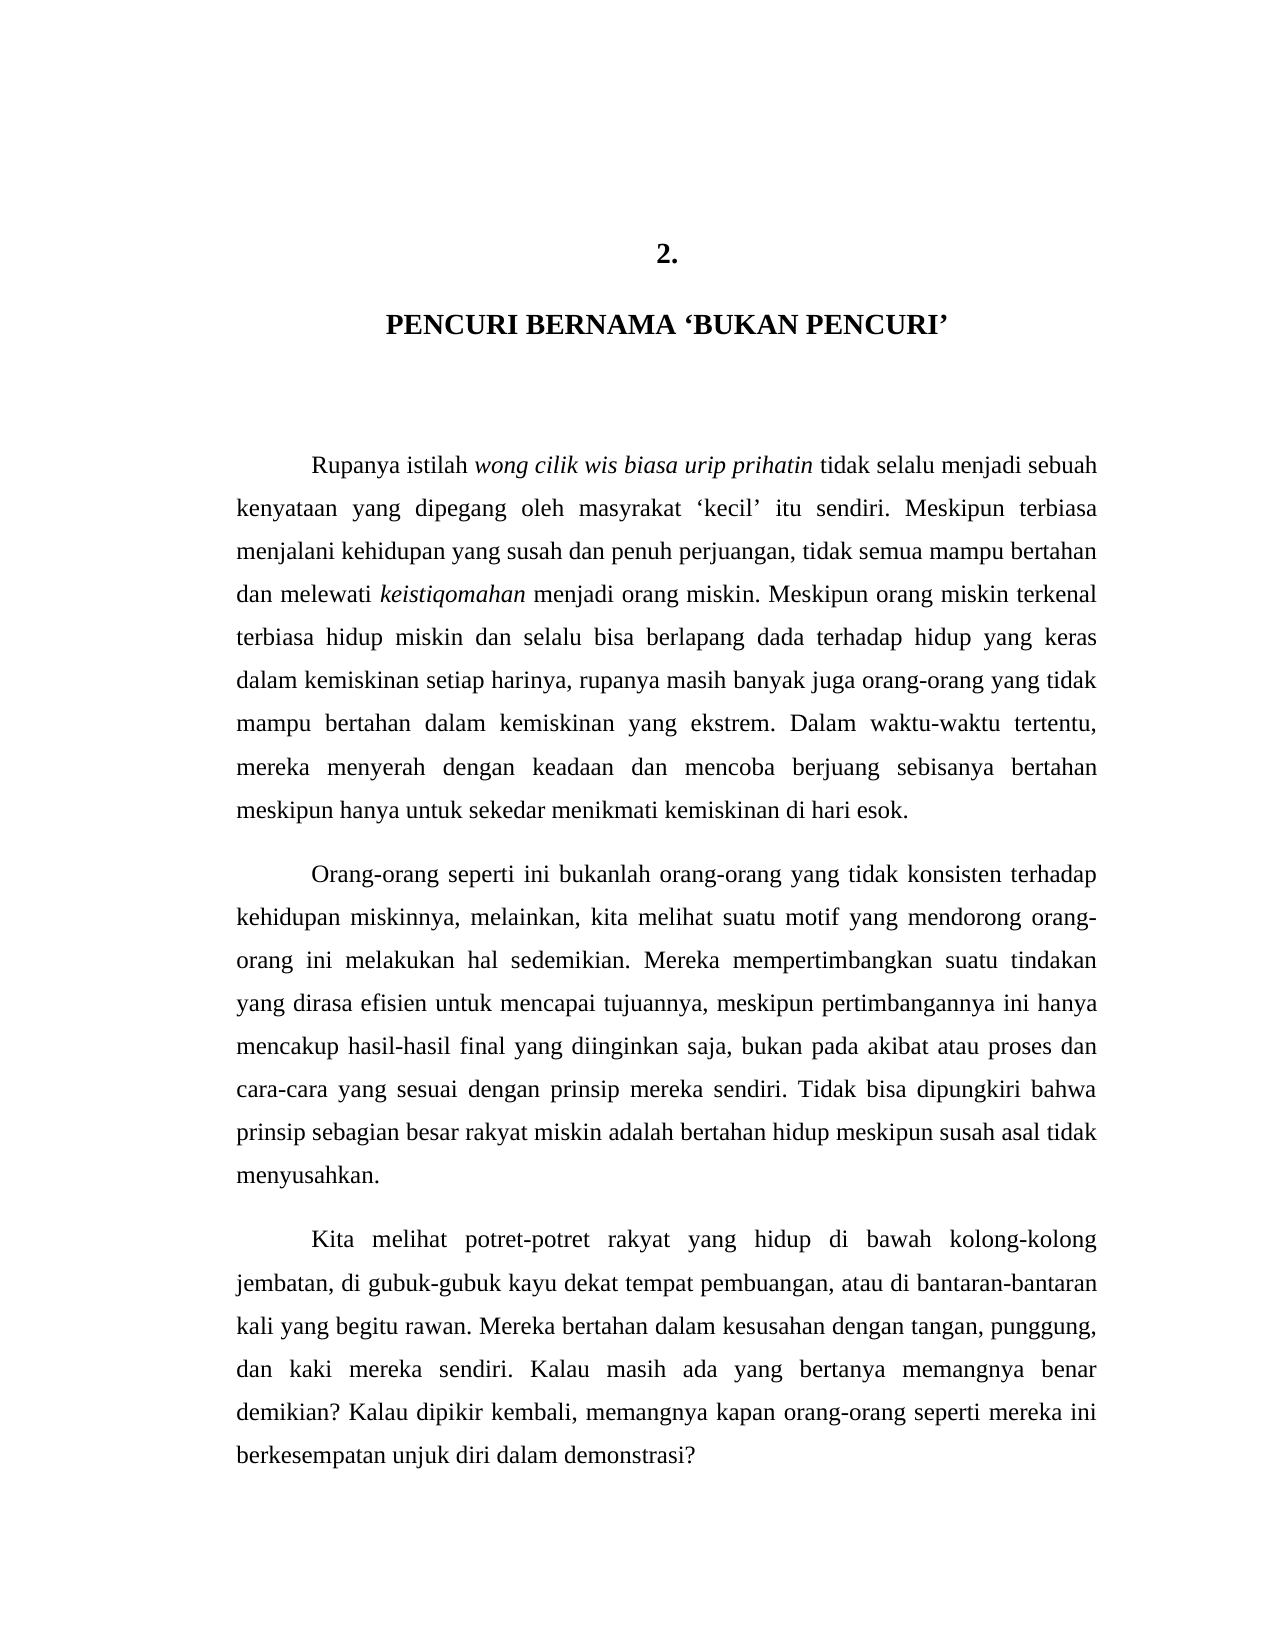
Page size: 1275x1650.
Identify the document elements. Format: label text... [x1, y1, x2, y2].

text PENCURI BERNAMA ‘BUKAN PENCURI’ [236, 307, 1098, 341]
text Rupanya istilah wong cilik wis biasa urip prihatin tidak selalu menjadi sebuah kenyataan yang dipegang oleh masyrakat ‘kecil’ itu sendiri. Meskipun terbiasa menjalani kehidupan yang susah dan penuh perjuangan, tidak semua mampu bertahan dan melewati keistiqomahan menjadi orang miskin. Meskipun orang miskin terkenal terbiasa hidup miskin dan selalu bisa berlapang dada terhadap hidup yang keras dalam kemiskinan setiap harinya, rupanya masih banyak juga orang-orang yang tidak mampu bertahan dalam kemiskinan yang ekstrem. Dalam waktu-waktu tertentu, mereka menyerah dengan keadaan dan mencoba berjuang sebisanya bertahan meskipun hanya untuk sekedar menikmati kemiskinan di hari esok. [236, 450, 1098, 823]
text Kita melihat potret-potret rakyat yang hidup di bawah kolong-kolong jembatan, di gubuk-gubuk kayu dekat tempat pembuangan, atau di bantaran-bantaran kali yang begitu rawan. Mereka bertahan dalam kesusahan dengan tangan, punggung, dan kaki mereka sendiri. Kalau masih ada yang bertanya memangnya benar demikian? Kalau dipikir kembali, memangnya kapan orang-orang seperti mereka ini berkesempatan unjuk diri dalam demonstrasi? [236, 1224, 1098, 1469]
text 2. [236, 236, 1098, 270]
text Orang-orang seperti ini bukanlah orang-orang yang tidak konsisten terhadap kehidupan miskinnya, melainkan, kita melihat suatu motif yang mendorong orang-orang ini melakukan hal sedemikian. Mereka mempertimbangkan suatu tindakan yang dirasa efisien untuk mencapai tujuannya, meskipun pertimbangannya ini hanya mencakup hasil-hasil final yang diinginkan saja, bukan pada akibat atau proses dan cara-cara yang sesuai dengan prinsip mereka sendiri. Tidak bisa dipungkiri bahwa prinsip sebagian besar rakyat miskin adalah bertahan hidup meskipun susah asal tidak menyusahkan. [236, 859, 1098, 1189]
